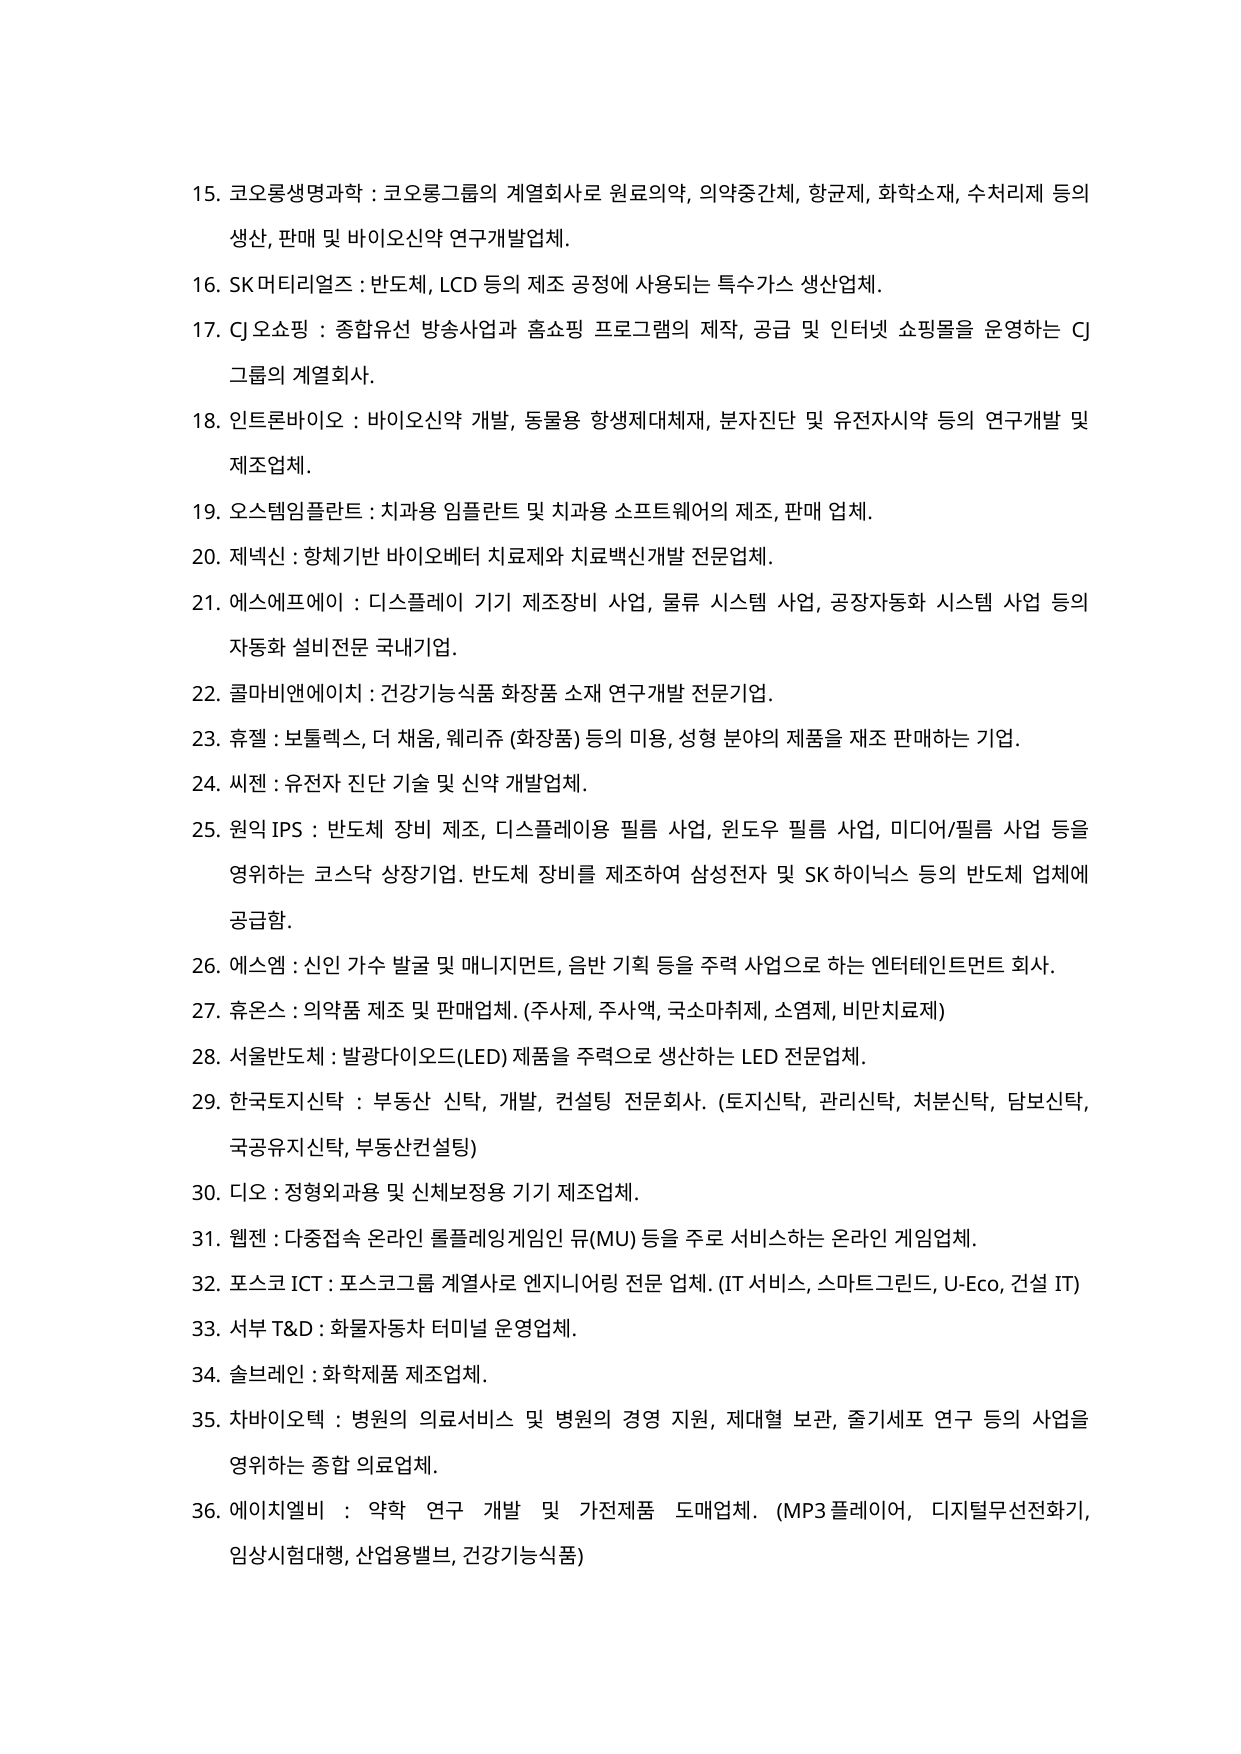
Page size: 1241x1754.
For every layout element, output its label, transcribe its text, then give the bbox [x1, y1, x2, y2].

list 오스템임플란트 : 치과용 임플란트 및 치과용 소프트웨어의 제조, 판매 업체. [192, 495, 1090, 525]
list 인트론바이오 : 바이오신약 개발, 동물용 항생제대체재, 분자진단 및 유전자시약 등의 연구개발 및 제조업체. [192, 404, 1090, 480]
list 코오롱생명과학 : 코오롱그룹의 계열회사로 원료의약, 의약중간체, 항균제, 화학소재, 수처리제 등의 생산, 판매 및 바이오신약 연구개발업체. [192, 177, 1090, 253]
list 에스에프에이 : 디스플레이 기기 제조장비 사업, 물류 시스템 사업, 공장자동화 시스템 사업 등의 자동화 설비전문 국내기업. [192, 586, 1090, 662]
list 웹젠 : 다중접속 온라인 롤플레잉게임인 뮤(MU) 등을 주로 서비스하는 온라인 게임업체. [192, 1222, 1090, 1252]
list 씨젠 : 유전자 진단 기술 및 신약 개발업체. [192, 768, 1090, 798]
list CJ오쇼핑 : 종합유선 방송사업과 홈쇼핑 프로그램의 제작, 공급 및 인터넷 쇼핑몰을 운영하는 CJ그룹의 계열회사. [192, 313, 1090, 389]
list 서부T&D : 화물자동차 터미널 운영업체. [192, 1313, 1090, 1343]
list 콜마비앤에이치 : 건강기능식품 화장품 소재 연구개발 전문기업. [192, 677, 1090, 707]
list 휴젤 : 보툴렉스, 더 채움, 웨리쥬 (화장품) 등의 미용, 성형 분야의 제품을 재조 판매하는 기업. [192, 722, 1090, 752]
list 제넥신 : 항체기반 바이오베터 치료제와 치료백신개발 전문업체. [192, 541, 1090, 571]
list 휴온스 : 의약품 제조 및 판매업체. (주사제, 주사액, 국소마취제, 소염제, 비만치료제) [192, 995, 1090, 1025]
list SK머티리얼즈 : 반도체, LCD 등의 제조 공정에 사용되는 특수가스 생산업체. [192, 268, 1090, 298]
list 서울반도체 : 발광다이오드(LED) 제품을 주력으로 생산하는 LED 전문업체. [192, 1040, 1090, 1070]
list 포스코ICT : 포스코그룹 계열사로 엔지니어링 전문 업체. (IT 서비스, 스마트그린드, U-Eco, 건설 IT) [192, 1267, 1090, 1297]
list 에스엠 : 신인 가수 발굴 및 매니지먼트, 음반 기획 등을 주력 사업으로 하는 엔터테인트먼트 회사. [192, 949, 1090, 979]
list 디오 : 정형외과용 및 신체보정용 기기 제조업체. [192, 1176, 1090, 1207]
list 한국토지신탁 : 부동산 신탁, 개발, 컨설팅 전문회사. (토지신탁, 관리신탁, 처분신탁, 담보신탁, 국공유지신탁, 부동산컨설팅) [192, 1086, 1090, 1161]
list 원익IPS : 반도체 장비 제조, 디스플레이용 필름 사업, 윈도우 필름 사업, 미디어/필름 사업 등을 영위하는 코스닥 상장기업. 반도체 장비를 제조하여 삼성전자 및 SK하이닉스 등의 반도체 업체에 공급함. [192, 813, 1090, 934]
list 차바이오텍 : 병원의 의료서비스 및 병원의 경영 지원, 제대혈 보관, 줄기세포 연구 등의 사업을 영위하는 종합 의료업체. [192, 1403, 1090, 1479]
list 솔브레인 : 화학제품 제조업체. [192, 1358, 1090, 1388]
list 에이치엘비 : 약학 연구 개발 및 가전제품 도매업체. (MP3플레이어, 디지털무선전화기, 임상시험대행, 산업용밸브, 건강기능식품) [192, 1494, 1090, 1570]
